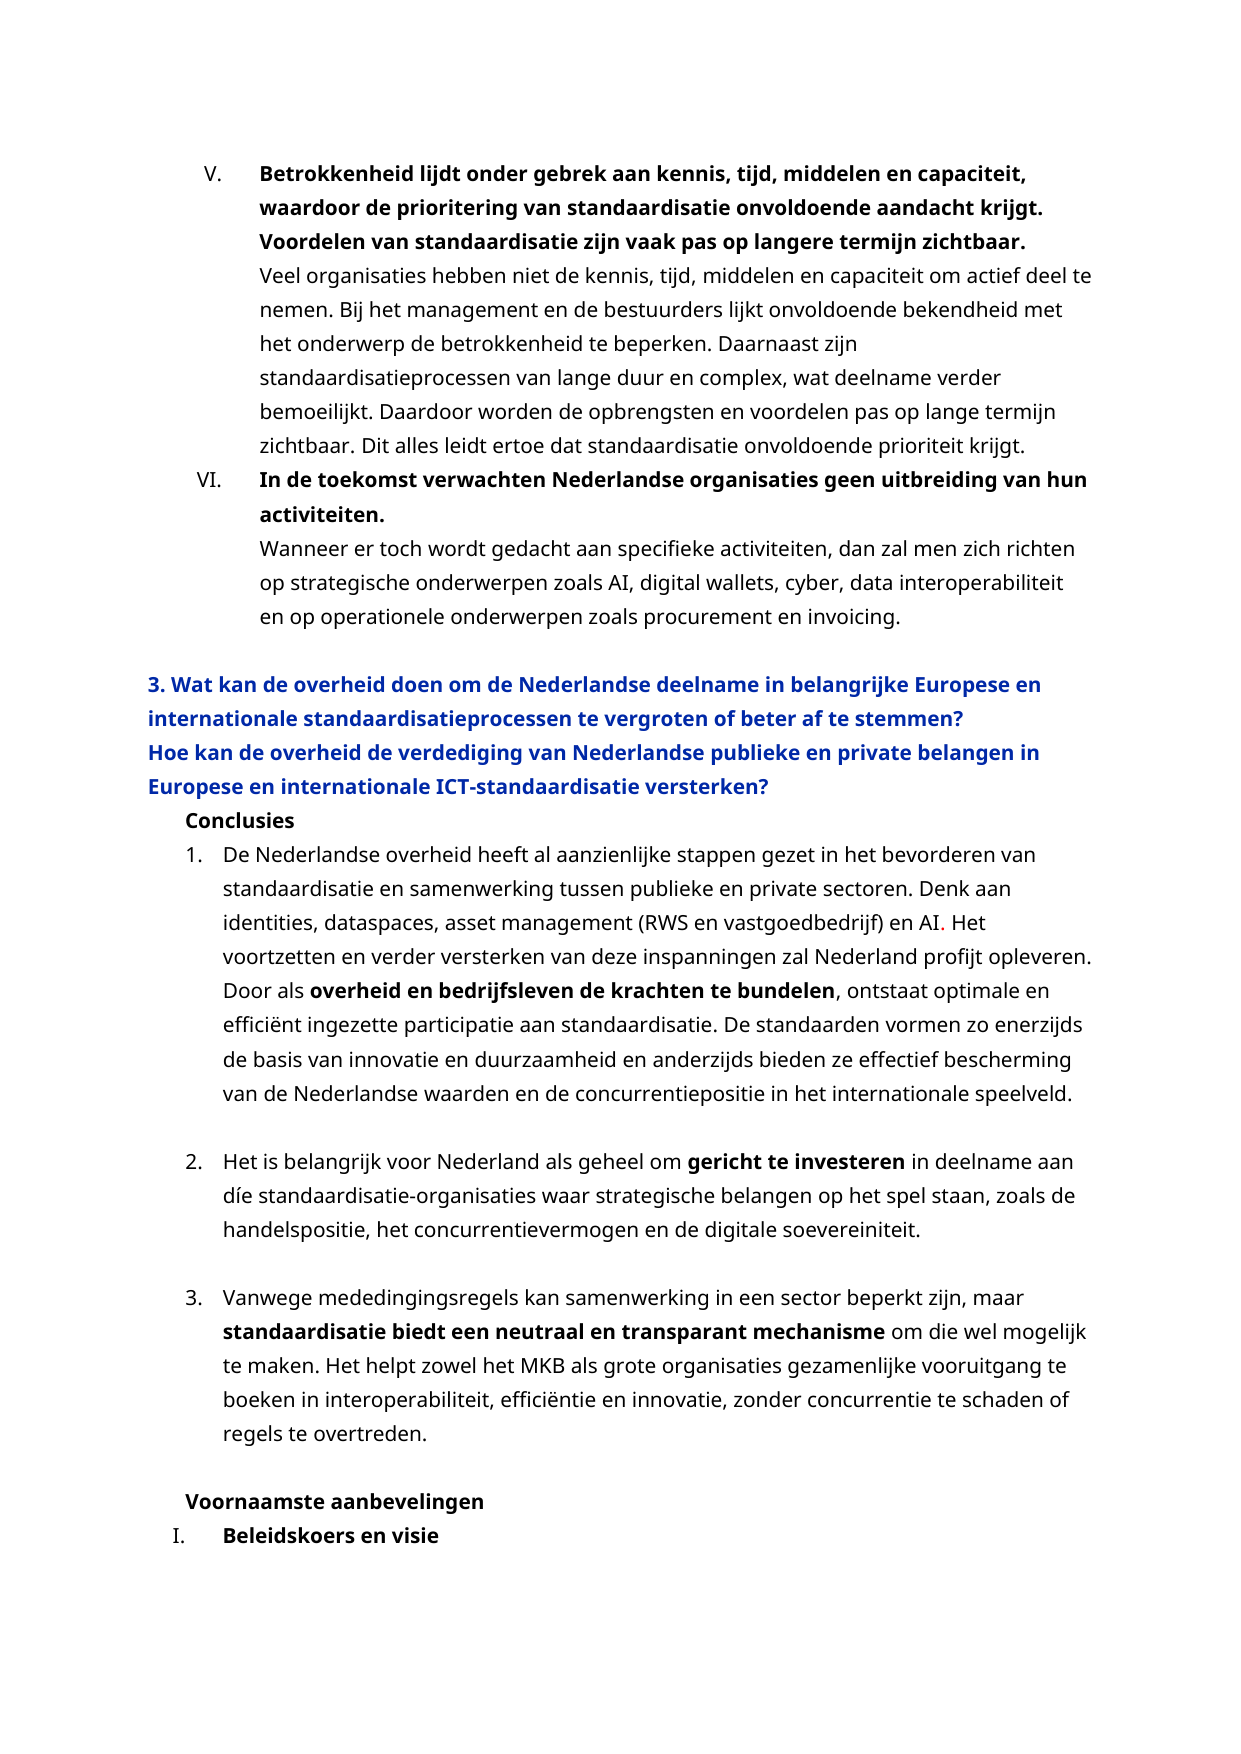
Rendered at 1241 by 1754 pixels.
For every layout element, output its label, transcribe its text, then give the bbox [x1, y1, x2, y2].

text Hoe kan de overheid de verdediging van Nederlandse publieke en private belangen in Europese en internationale ICT-standaardisatie versterken? [148, 738, 1093, 801]
text Conclusies [142, 806, 1093, 835]
text Veel organisaties hebben niet de kennis, tijd, middelen en capaciteit om actief deel te nemen. Bij het management en de bestuurders lijkt onvoldoende bekendheid met het onderwerp de betrokkenheid te beperken. Daarnaast zijn standaardisatieprocessen van lange duur en complex, wat deelname verder bemoeilijkt. Daardoor worden de opbrengsten en voordelen pas op lange termijn zichtbaar. Dit alles leidt ertoe dat standaardisatie onvoldoende prioriteit krijgt. [259, 261, 1093, 460]
list In de toekomst verwachten Nederlandse organisaties geen uitbreiding van hun activiteiten. [222, 466, 1093, 528]
list De Nederlandse overheid heeft al aanzienlijke stappen gezet in het bevorderen van standaardisatie en samenwerking tussen publieke en private sectoren. Denk aan identities, dataspaces, asset management (RWS en vastgoedbedrijf) en AI. Het voortzetten en verder versterken van deze inspanningen zal Nederland profijt opleveren. Door als overheid en bedrijfsleven de krachten te bundelen, ontstaat optimale en efficiënt ingezette participatie aan standaardisatie. De standaarden vormen zo enerzijds de basis van innovatie en duurzaamheid en anderzijds bieden ze effectief bescherming van de Nederlandse waarden en de concurrentiepositie in het internationale speelveld. [185, 840, 1093, 1107]
list Voornaamste aanbevelingen [185, 1487, 1093, 1516]
list Betrokkenheid lijdt onder gebrek aan kennis, tijd, middelen en capaciteit, waardoor de prioritering van standaardisatie onvoldoende aandacht krijgt. Voordelen van standaardisatie zijn vaak pas op langere termijn zichtbaar. [222, 159, 1093, 256]
text 3. Wat kan de overheid doen om de Nederlandse deelname in belangrijke Europese en internationale standaardisatieprocessen te vergroten of beter af te stemmen? [148, 670, 1093, 732]
list Het is belangrijk voor Nederland als geheel om gericht te investeren in deelname aan díe standaardisatie-organisaties waar strategische belangen op het spel staan, zoals de handelspositie, het concurrentievermogen en de digitale soevereiniteit. [185, 1147, 1093, 1243]
text Wanneer er toch wordt gedacht aan specifieke activiteiten, dan zal men zich richten op strategische onderwerpen zoals AI, digital wallets, cyber, data interoperabiliteit en op operationele onderwerpen zoals procurement en invoicing. [259, 534, 1093, 630]
list Vanwege mededingingsregels kan samenwerking in een sector beperkt zijn, maar standaardisatie biedt een neutraal en transparant mechanisme om die wel mogelijk te maken. Het helpt zowel het MKB als grote organisaties gezamenlijke vooruitgang te boeken in interoperabiliteit, efficiëntie en innovatie, zonder concurrentie te schaden of regels te overtreden. [185, 1283, 1093, 1448]
list Beleidskoers en visie [185, 1522, 1093, 1550]
